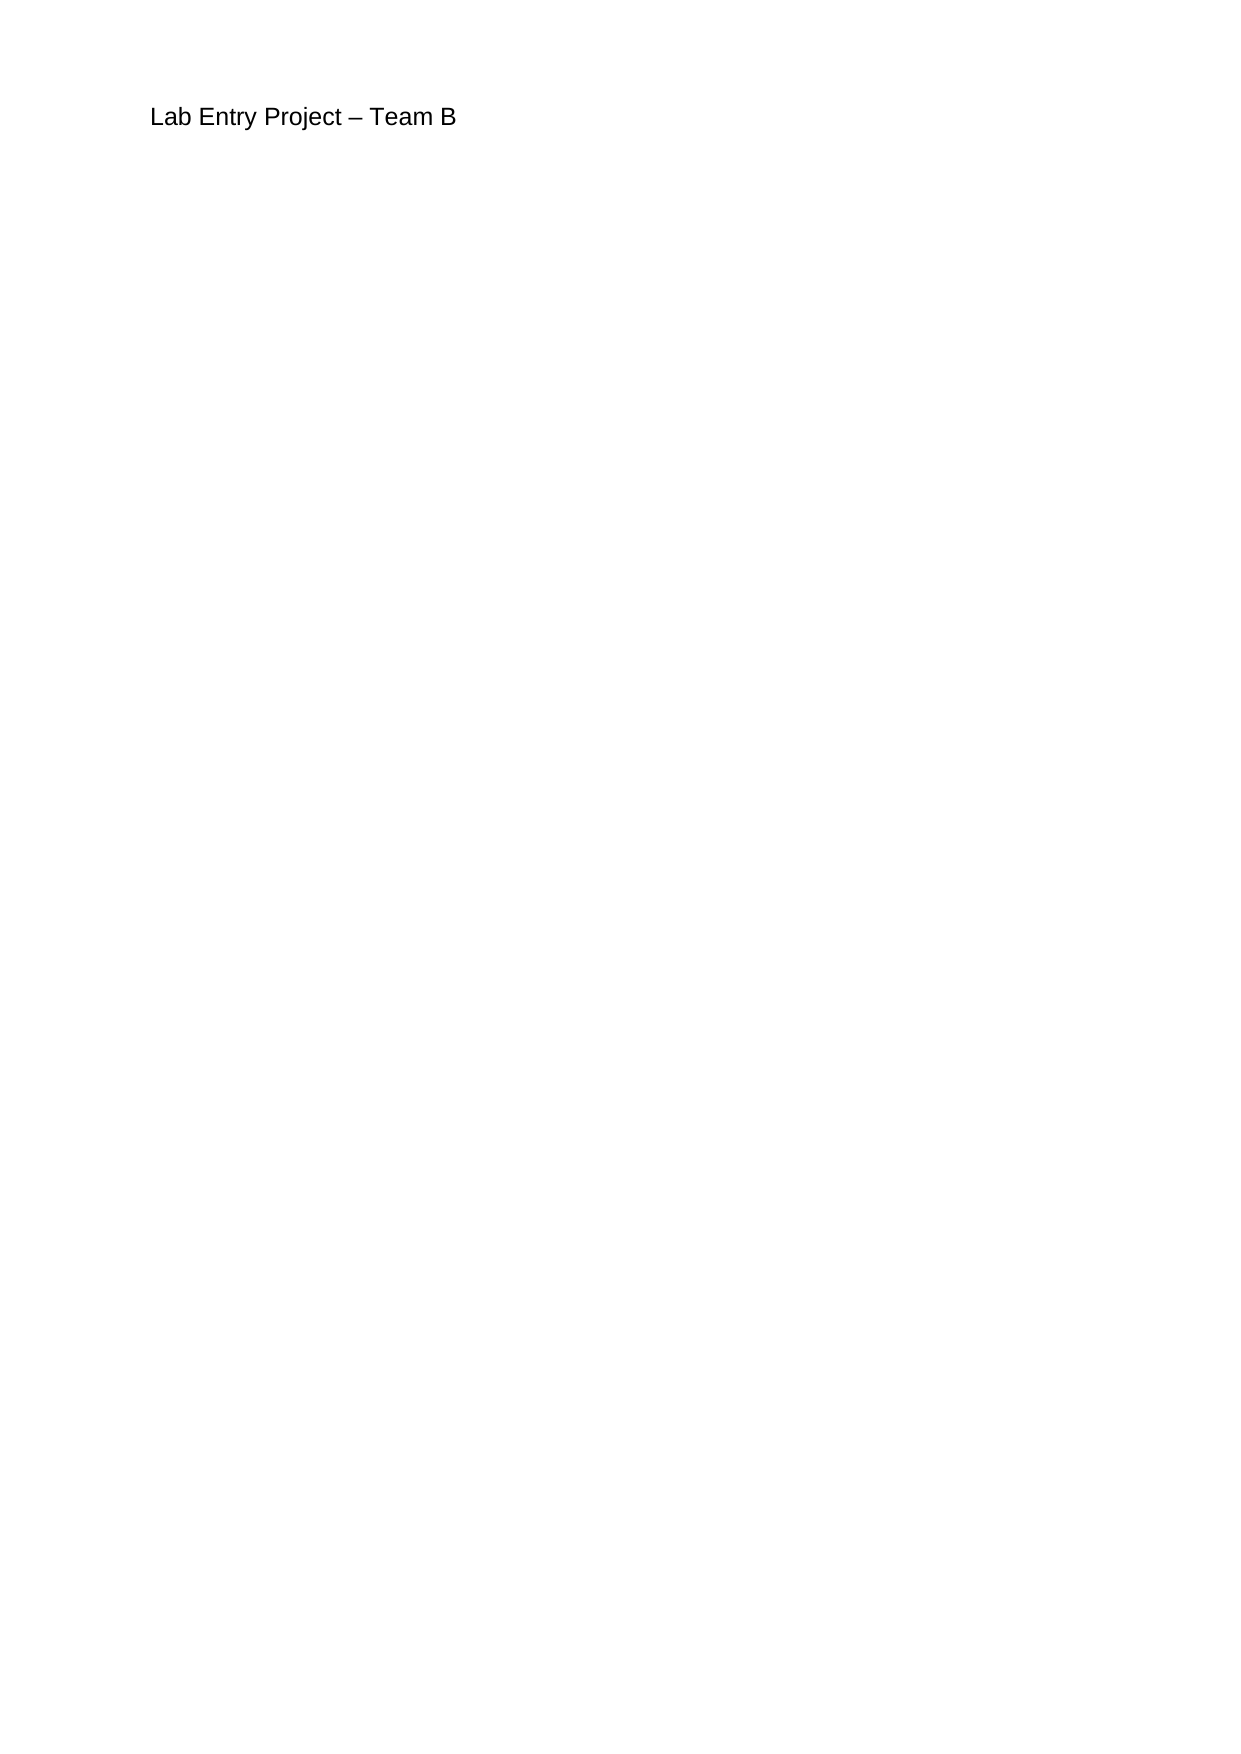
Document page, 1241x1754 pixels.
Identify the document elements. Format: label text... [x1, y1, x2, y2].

text Lab Entry Project – Team B [150, 102, 1101, 131]
